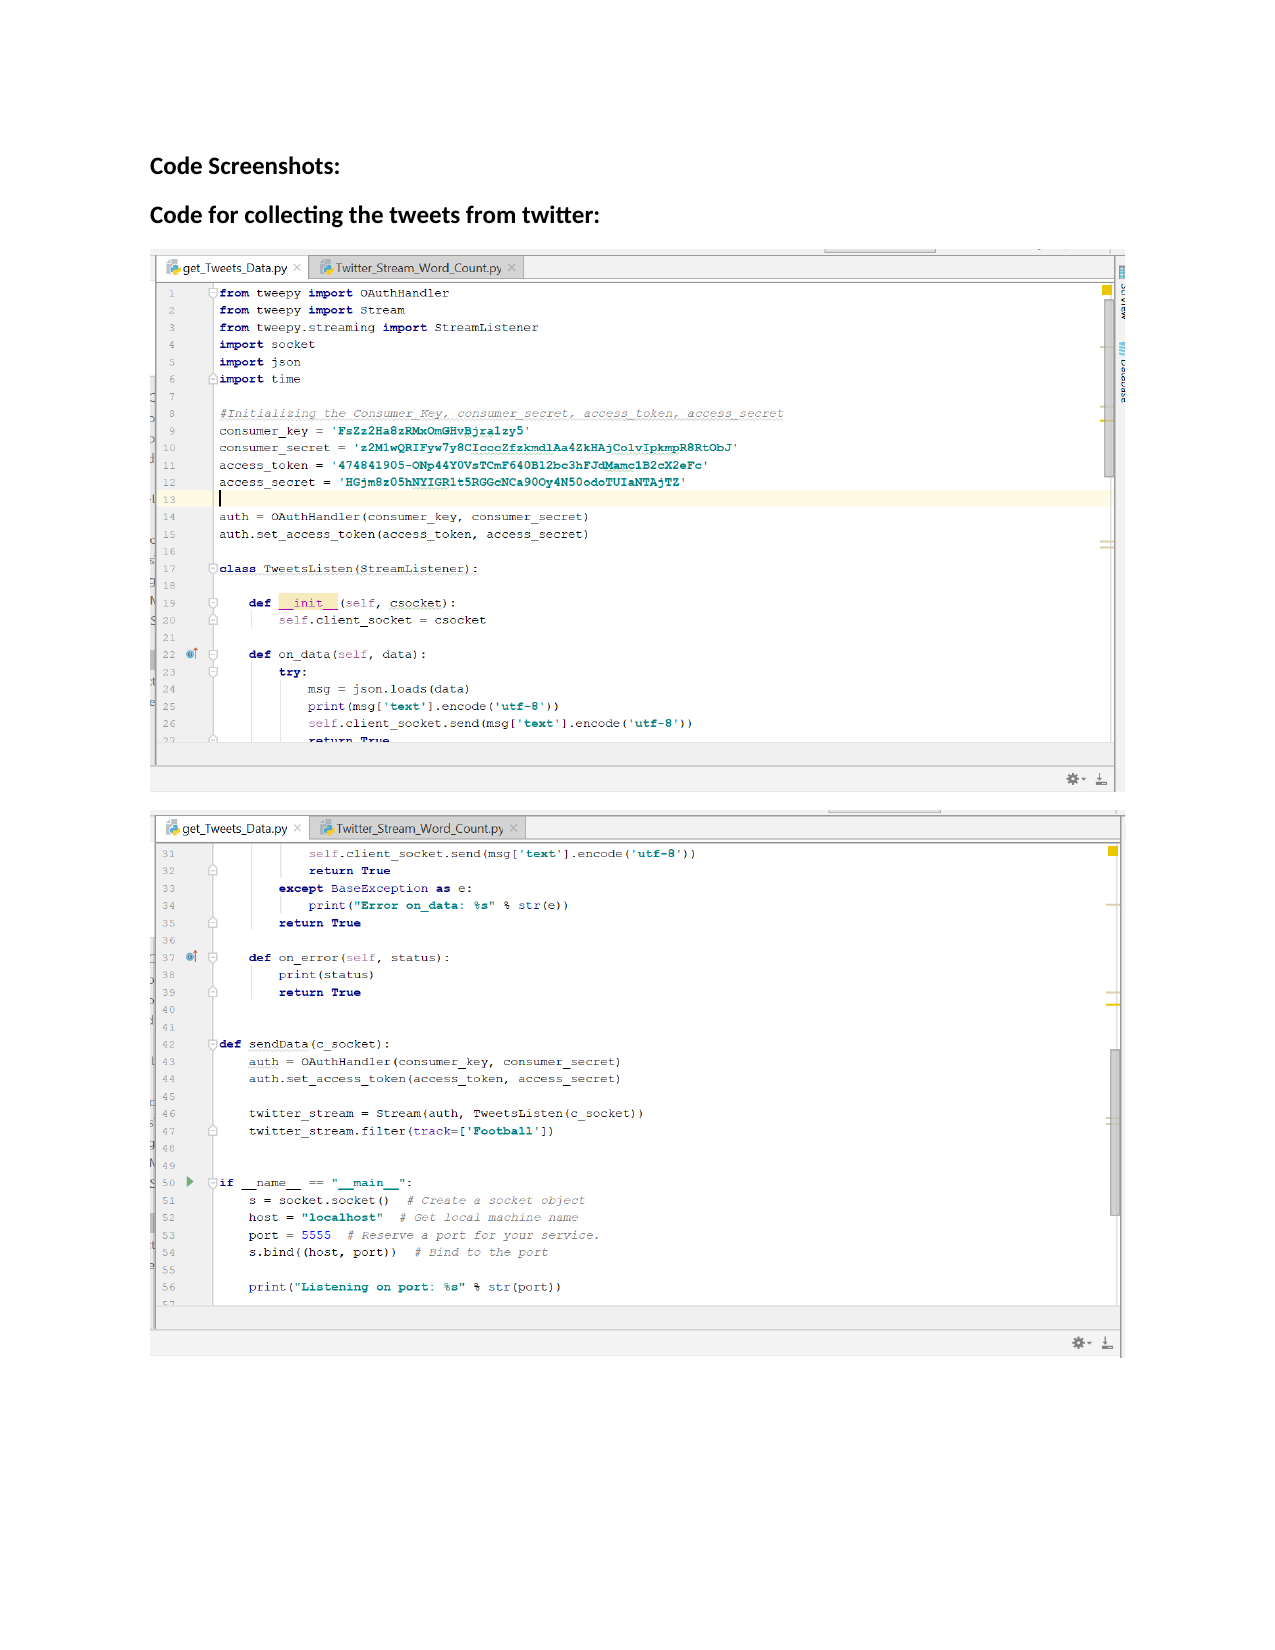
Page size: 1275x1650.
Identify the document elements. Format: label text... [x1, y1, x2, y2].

picture [150, 249, 1125, 792]
picture [150, 810, 1125, 1358]
text Code for collecting the tweets from twitter: [150, 199, 1125, 230]
text Code Screenshots: [150, 150, 1125, 181]
